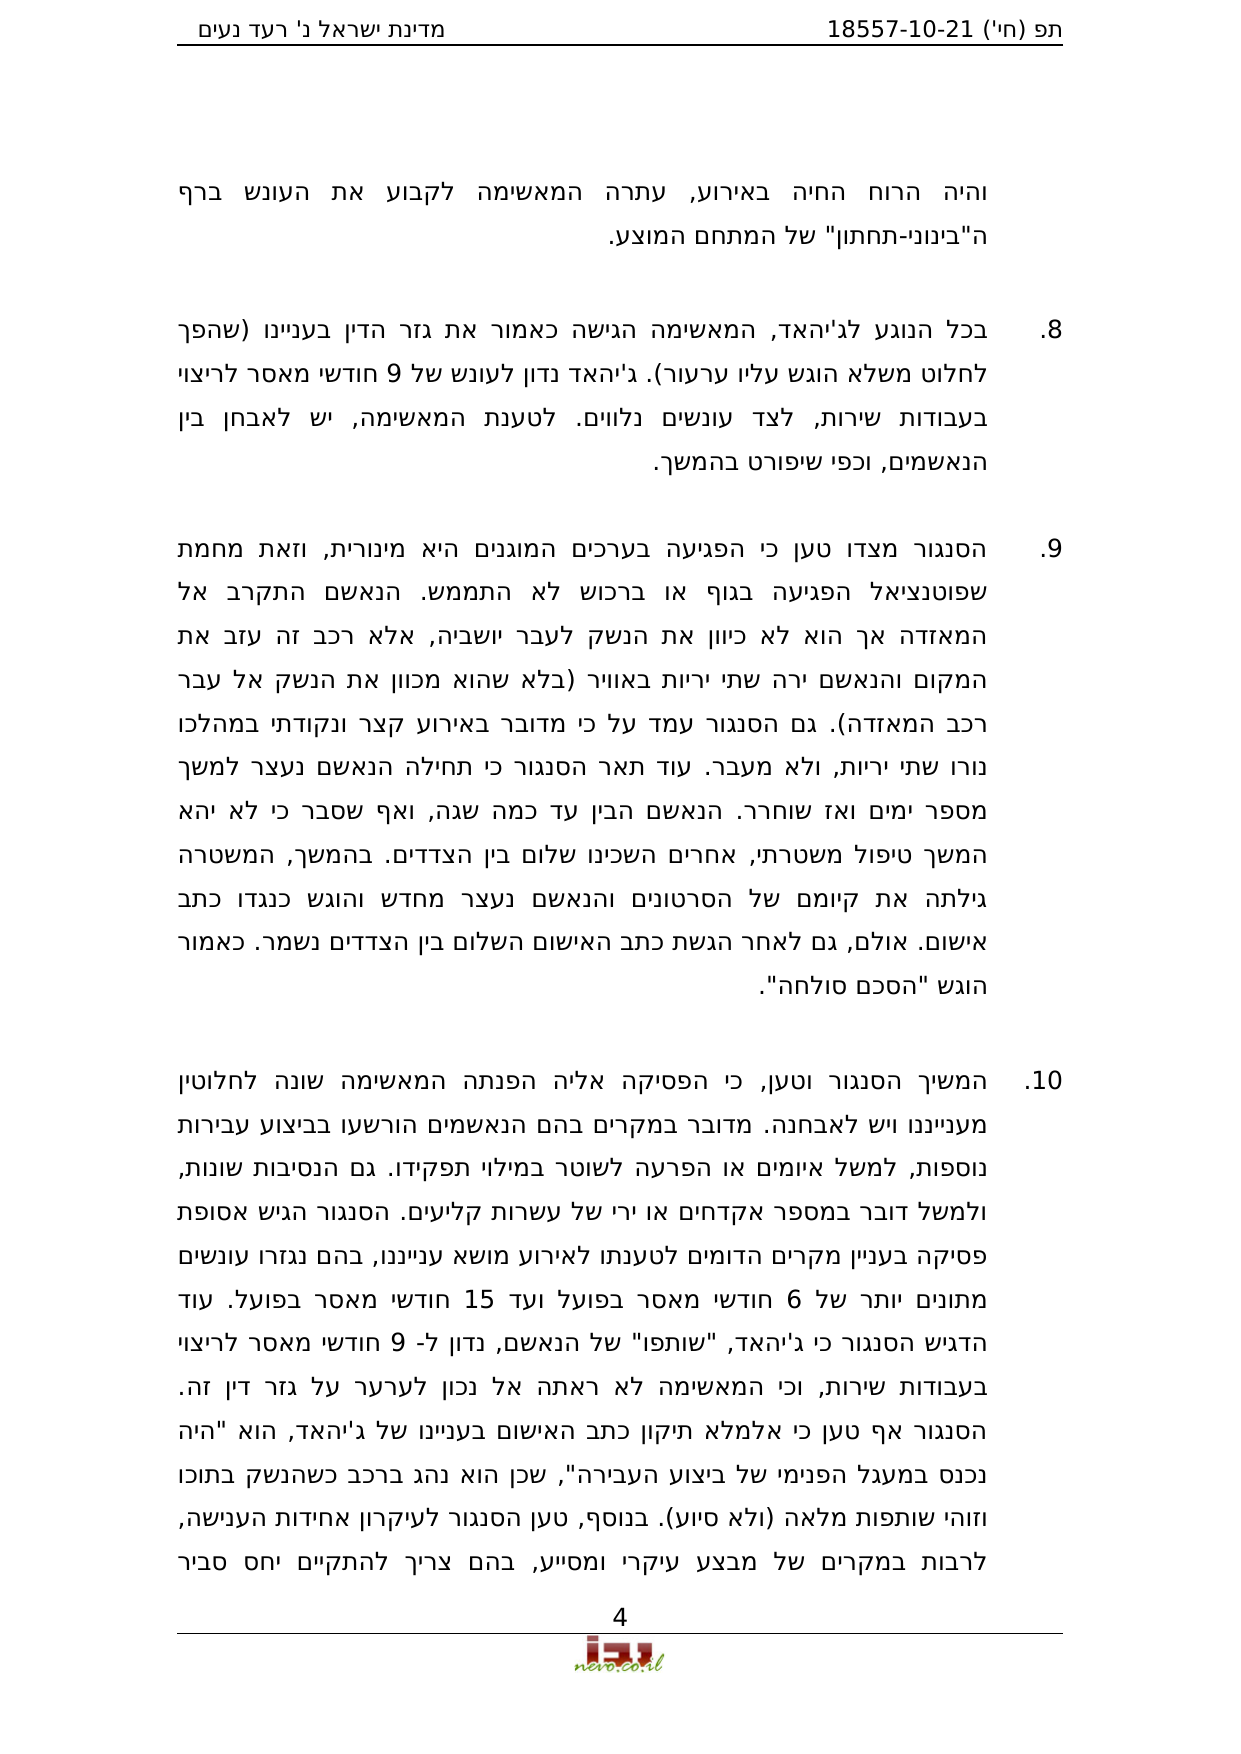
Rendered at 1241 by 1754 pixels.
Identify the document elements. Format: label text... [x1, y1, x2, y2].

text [177, 177, 1063, 250]
picture [574, 1635, 666, 1673]
text 9. הסנגור מצדו טען כי הפגיעה בערכים המוגנים היא מינורית, וזאת מחמת שפוטנציאל הפגיעה בגוף או ברכוש לא התממש. הנאשם התקרב אל המאזדה אך הוא לא כיוון את הנשק לעבר יושביה, אלא רכב זה עזב את המקום והנאשם ירה שתי יריות באוויר (בלא שהוא מכוון את הנשק אל עבר רכב המאזדה). גם הסנגור עמד על כי מדובר באירוע קצר ונקודתי במהלכו נורו שתי יריות, ולא מעבר. עוד תאר הסנגור כי תחילה הנאשם נעצר למשך מספר ימים ואז שוחרר. הנאשם הבין עד כמה שגה, ואף שסבר כי לא יהא המשך טיפול משטרתי, אחרים השכינו שלום בין הצדדים. בהמשך, המשטרה גילתה את קיומם של הסרטונים והנאשם נעצר מחדש והוגש כנגדו כתב אישום. אולם, גם לאחר הגשת כתב האישום השלום בין הצדדים נשמר. כאמור הוגש "הסכם סולחה". [177, 534, 1063, 1001]
text 8. בכל הנוגע לג'יהאד, המאשימה הגישה כאמור את גזר הדין בעניינו (שהפך לחלוט משלא הוגש עליו ערעור). ג'יהאד נדון לעונש של 9 חודשי מאסר לריצוי בעבודות שירות, לצד עונשים נלווים. לטענת המאשימה, יש לאבחן בין הנאשמים, וכפי שיפורט בהמשך. [177, 316, 1063, 476]
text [177, 1066, 1063, 1577]
